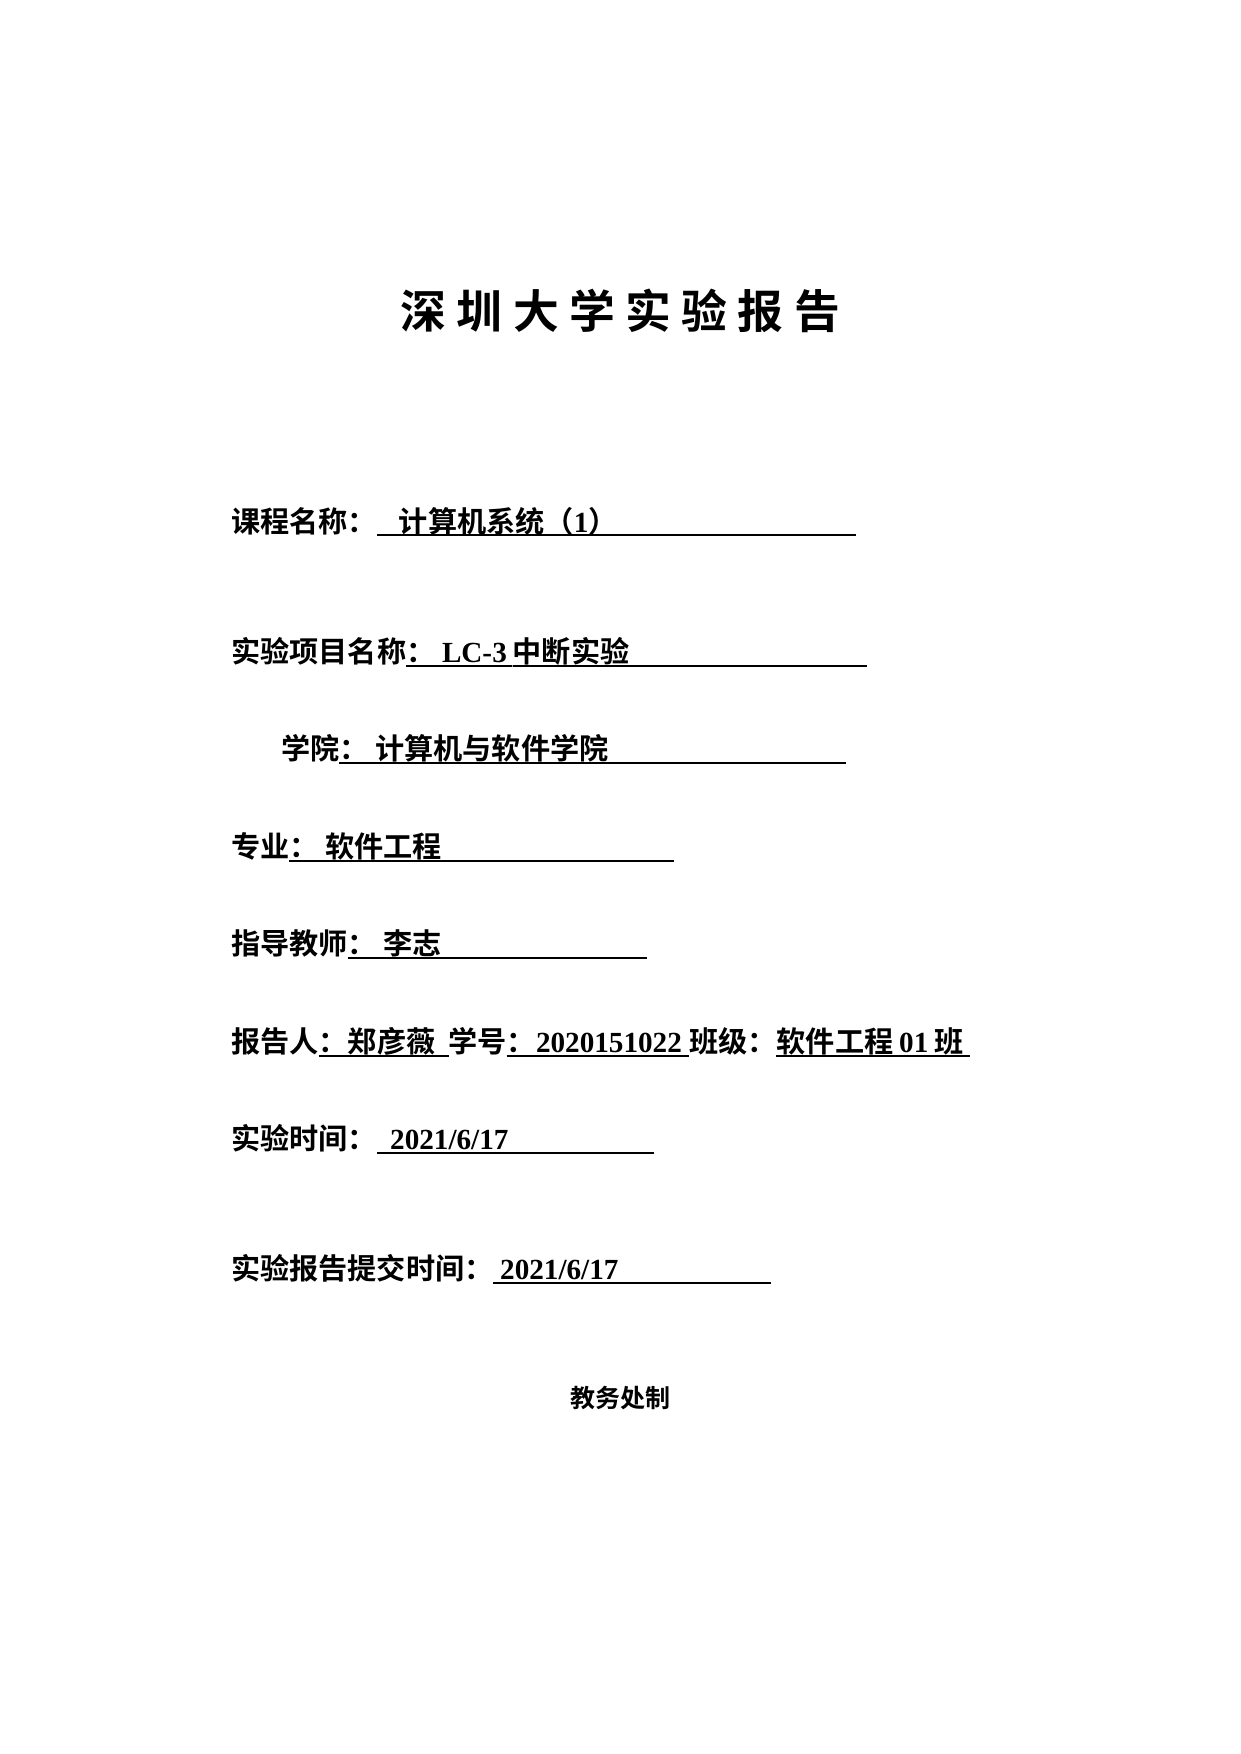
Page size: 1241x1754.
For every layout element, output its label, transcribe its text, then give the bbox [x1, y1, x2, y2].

text 实验项目名称： LC-3中断实验 [187, 617, 1053, 682]
text 学院： 计算机与软件学院 [281, 714, 1053, 779]
text 报告人：郑彦薇 学号：2020151022 班级：软件工程01班 [187, 1007, 1053, 1072]
text 指导教师： 李志 [187, 909, 1053, 974]
text 课程名称： 计算机系统（1） [187, 487, 1053, 552]
text 实验报告提交时间： 2021/6/17 [187, 1234, 1053, 1299]
text 教务处制 [187, 1364, 1053, 1429]
text 深 圳 大 学 实 验 报 告 [187, 259, 1053, 357]
text 专业： 软件工程 [187, 812, 1053, 877]
text 实验时间： 2021/6/17 [187, 1104, 1053, 1169]
